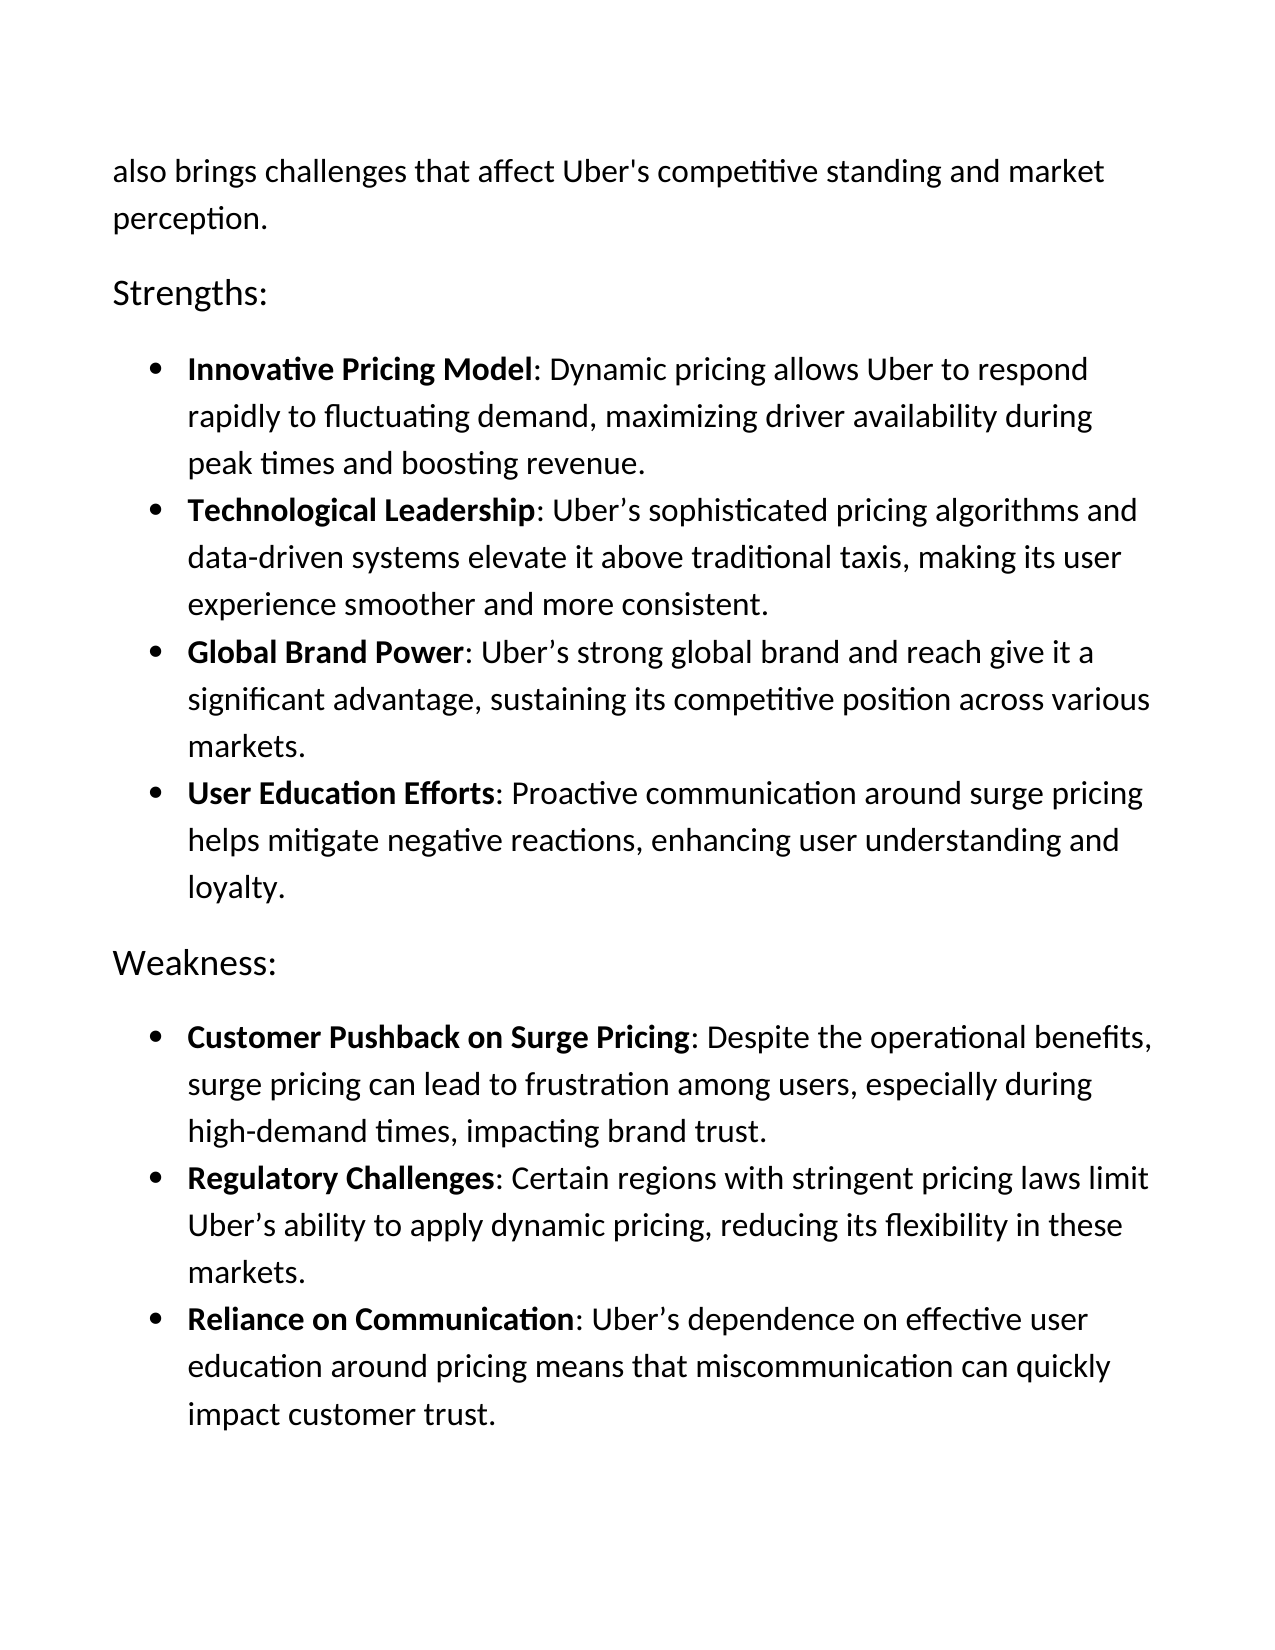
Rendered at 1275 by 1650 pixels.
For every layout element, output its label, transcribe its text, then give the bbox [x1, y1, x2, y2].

list Innovative Pricing Model: Dynamic pricing allows Uber to respond rapidly to fluctuating demand, maximizing driver availability during peak times and boosting revenue. [150, 347, 1162, 483]
list Customer Pushback on Surge Pricing: Despite the operational benefits, surge pricing can lead to frustration among users, especially during high-demand times, impacting brand trust. [150, 1016, 1162, 1151]
text Strengths: [112, 269, 1162, 315]
list Regulatory Challenges: Certain regions with stringent pricing laws limit Uber’s ability to apply dynamic pricing, reducing its flexibility in these markets. [150, 1157, 1162, 1292]
list User Education Efforts: Proactive communication around surge pricing helps mitigate negative reactions, enhancing user understanding and loyalty. [150, 772, 1162, 907]
list Reliance on Communication: Uber’s dependence on effective user education around pricing means that miscommunication can quickly impact customer trust. [150, 1298, 1162, 1433]
list Technological Leadership: Uber’s sophisticated pricing algorithms and data-driven systems elevate it above traditional taxis, making its user experience smoother and more consistent. [150, 489, 1162, 624]
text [112, 150, 1162, 238]
list Global Brand Power: Uber’s strong global brand and reach give it a significant advantage, sustaining its competitive position across various markets. [150, 631, 1162, 766]
text Weakness: [112, 939, 1162, 984]
